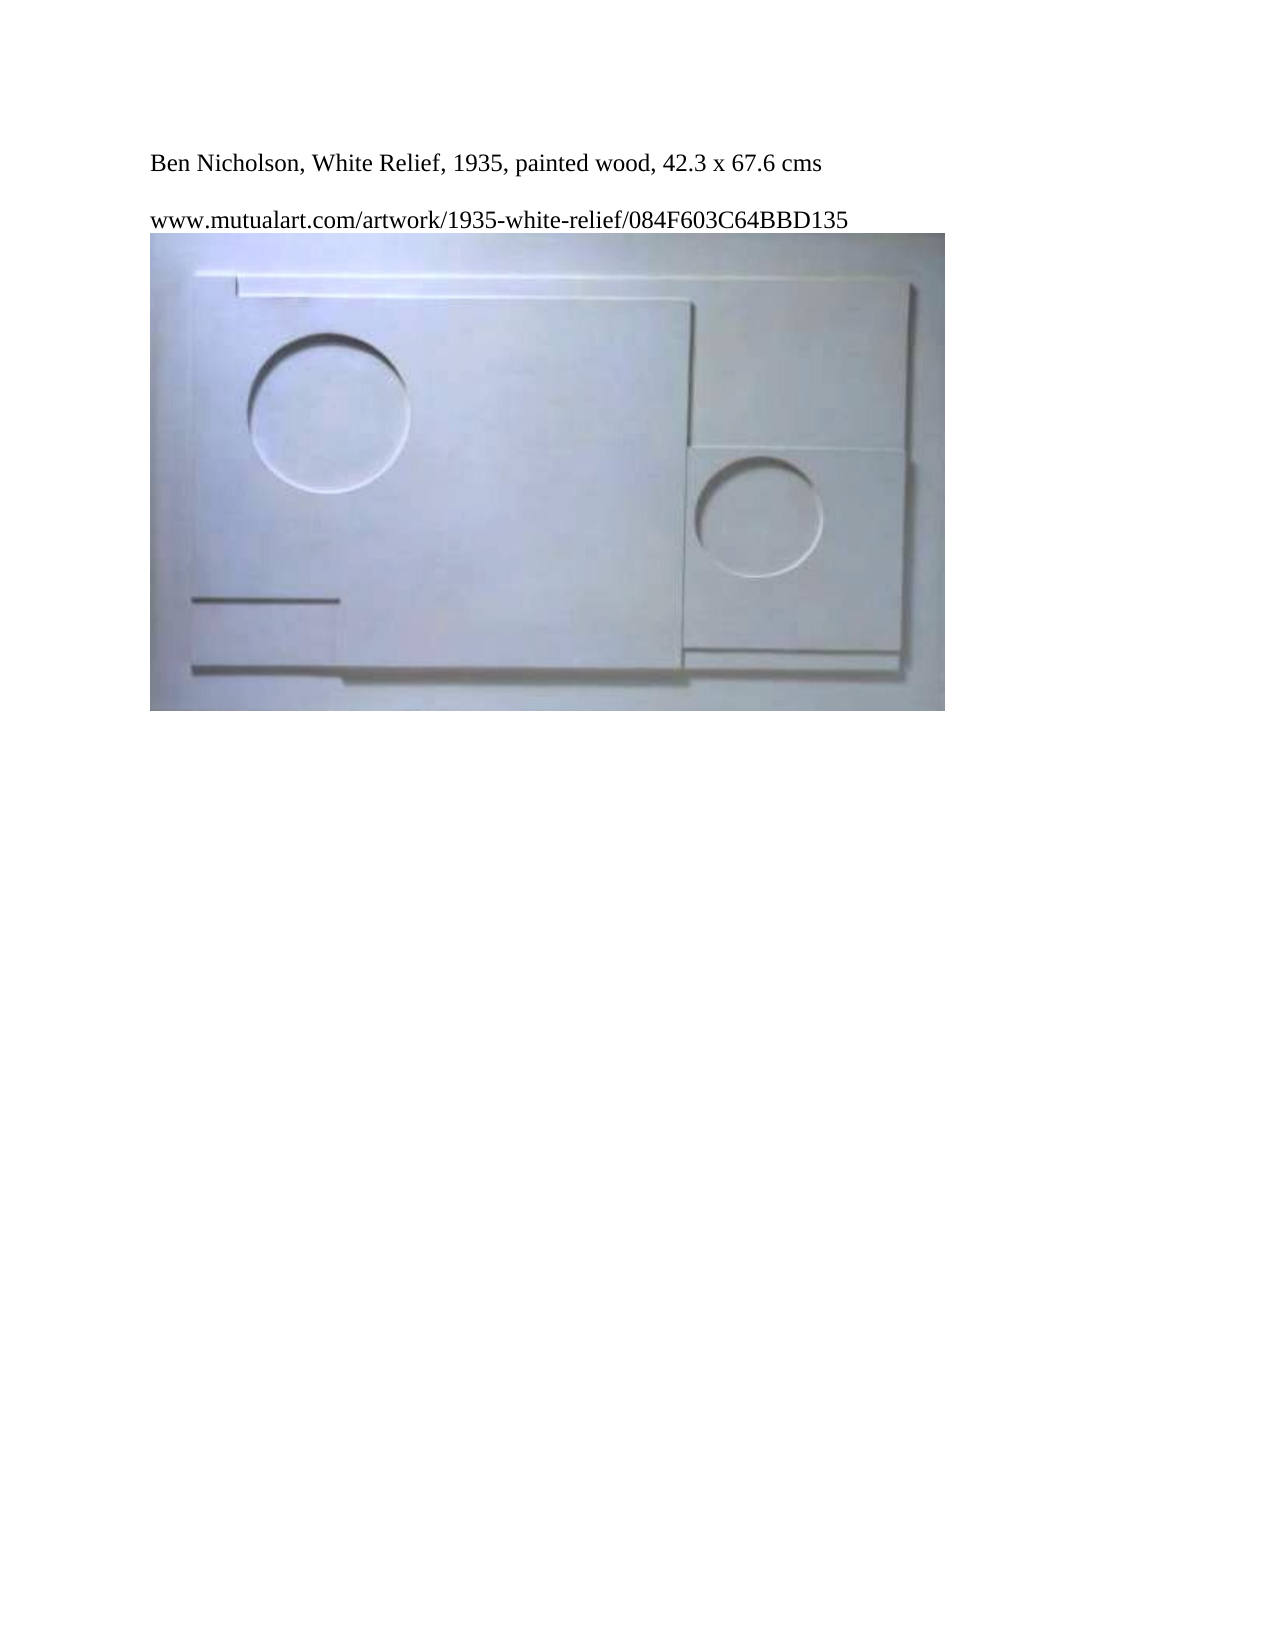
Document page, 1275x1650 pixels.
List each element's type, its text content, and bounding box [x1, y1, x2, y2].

picture [150, 233, 945, 711]
text Ben Nicholson, White Relief, 1935, painted wood, 42.3 x 67.6 cms [150, 148, 1125, 176]
text www.mutualart.com/artwork/1935-white-relief/084F603C64BBD135 [150, 205, 1125, 234]
